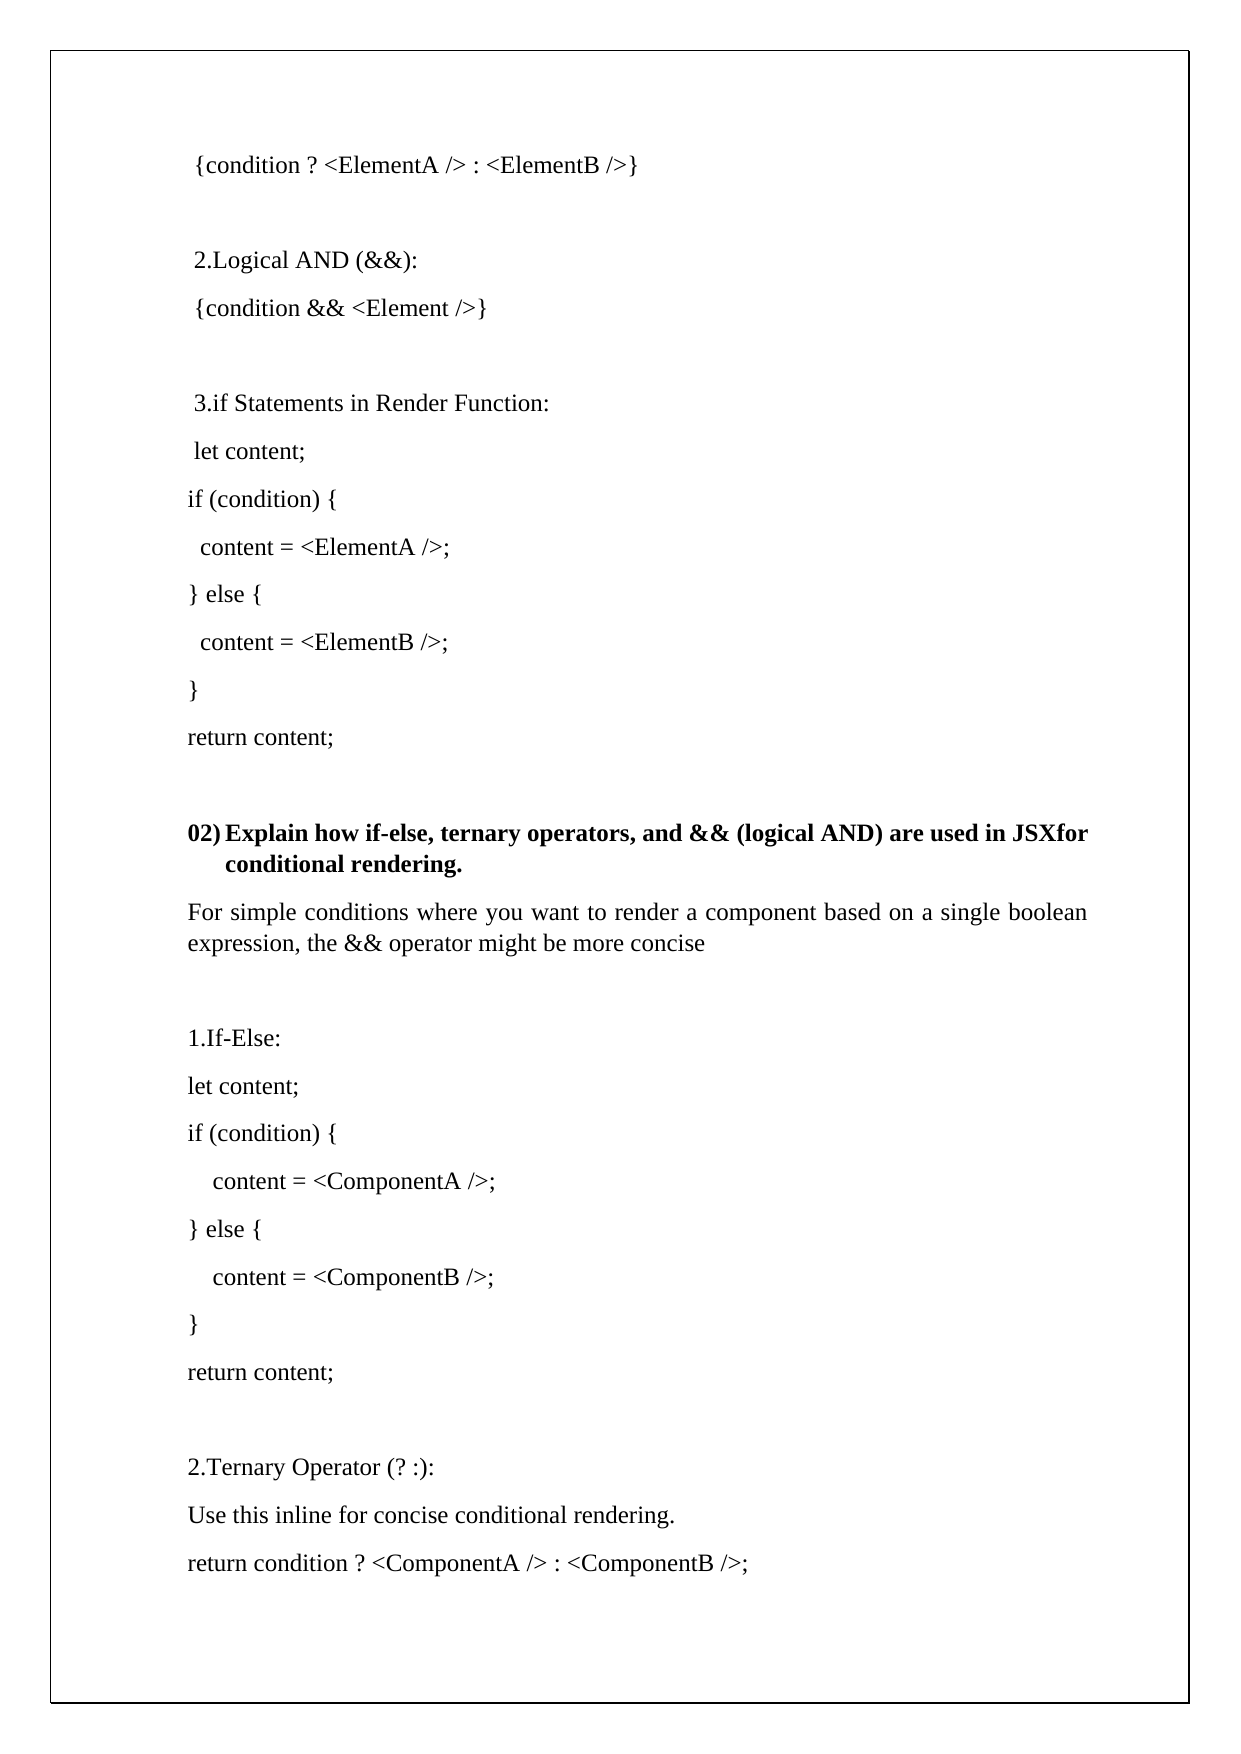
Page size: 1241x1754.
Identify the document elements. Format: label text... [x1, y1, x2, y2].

text 1.If-Else: [187, 1023, 1089, 1052]
text let content; [187, 436, 1089, 465]
text {condition && <Element />} [187, 293, 1089, 322]
list Explain how if-else, ternary operators, and && (logical AND) are used in JSXfor conditional rendering. [187, 818, 1089, 878]
text {condition ? <ElementA /> : <ElementB />} [187, 150, 1089, 179]
text For simple conditions where you want to render a component based on a single boolean expression, the && operator might be more concise [187, 897, 1089, 956]
text 2.Logical AND (&&): [187, 245, 1089, 274]
text return condition ? <ComponentA /> : <ComponentB />; [187, 1548, 1089, 1577]
text } else { [187, 579, 1089, 608]
text if (condition) { [187, 1118, 1089, 1147]
text 3.if Statements in Render Function: [187, 388, 1089, 417]
text } [187, 675, 1089, 703]
text 2.Ternary Operator (? :): [187, 1452, 1089, 1481]
text content = <ElementB />; [187, 627, 1089, 656]
text content = <ComponentB />; [187, 1262, 1089, 1290]
text let content; [187, 1071, 1089, 1099]
text if (condition) { [187, 484, 1089, 513]
text content = <ComponentA />; [187, 1166, 1089, 1195]
text return content; [187, 722, 1089, 751]
text } else { [187, 1214, 1089, 1243]
text return content; [187, 1357, 1089, 1386]
text content = <ElementA />; [187, 532, 1089, 560]
text } [187, 1309, 1089, 1338]
text Use this inline for concise conditional rendering. [187, 1500, 1089, 1529]
